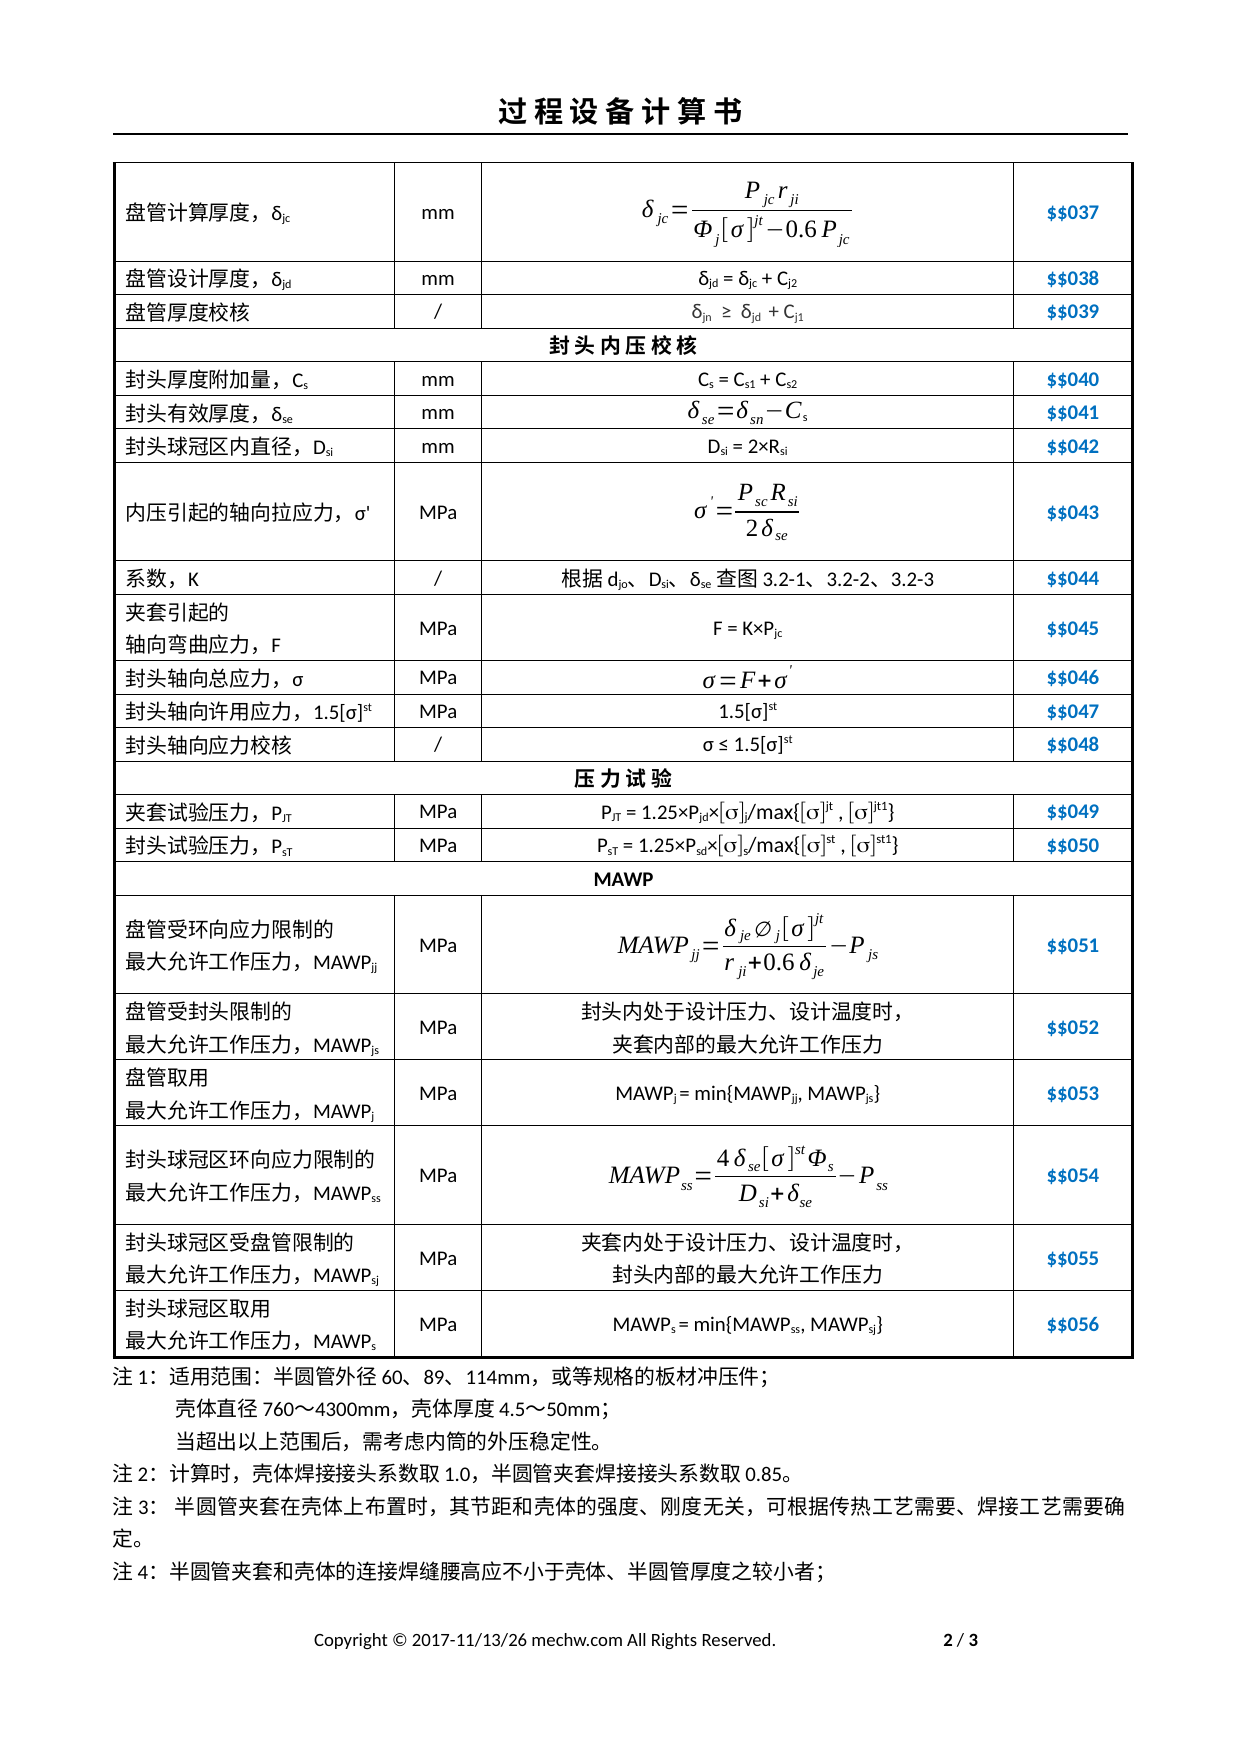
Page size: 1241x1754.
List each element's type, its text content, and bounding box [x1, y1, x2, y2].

table_cell 盘管计算厚度，δjc [116, 163, 394, 261]
table_cell [482, 661, 1013, 693]
table_cell / [395, 561, 481, 594]
table_cell δjn ≥ δjd + Cj1 [482, 295, 1013, 328]
table_cell $$054 [1014, 1126, 1131, 1224]
text 注4：半圆管夹套和壳体的连接焊缝腰高应不小于壳体、半圆管厚度之较小者； [112, 1554, 1128, 1587]
table_cell [482, 463, 1013, 560]
table_cell $$037 [1014, 163, 1131, 261]
table_cell MAWPj = min{MAWPjj, MAWPjs} [482, 1060, 1013, 1125]
table_cell MPa [395, 829, 481, 861]
table_cell 夹套内处于设计压力、设计温度时， 封头内部的最大允许工作压力 [482, 1225, 1013, 1290]
table_cell $$056 [1014, 1291, 1131, 1356]
table_cell σ ≤ 1.5[σ]st [482, 728, 1013, 761]
table_cell 夹套引起的 轴向弯曲应力，F [116, 595, 394, 660]
table_cell 封头轴向许用应力，1.5[σ]st [116, 695, 394, 727]
text 当超出以上范围后，需考虑内筒的外压稳定性。 [112, 1424, 1128, 1457]
table_cell $$051 [1014, 896, 1131, 993]
table_cell $$041 [1014, 396, 1131, 428]
table_cell MPa [395, 795, 481, 828]
table_cell $$053 [1014, 1060, 1131, 1125]
table_cell $$050 [1014, 829, 1131, 861]
text 注3： 半圆管夹套在壳体上布置时，其节距和壳体的强度、刚度无关，可根据传热工艺需要、焊接工艺需要确定。 [112, 1489, 1128, 1554]
table_cell MPa [395, 1225, 481, 1290]
table_cell 内压引起的轴向拉应力，σ' [116, 463, 394, 560]
text 壳体直径760～4300mm，壳体厚度4.5～50mm； [112, 1392, 1128, 1424]
table_cell MAWP [116, 862, 1131, 895]
table_cell MPa [395, 1291, 481, 1356]
table_cell 封头球冠区环向应力限制的 最大允许工作压力，MAWPss [116, 1126, 394, 1224]
table_cell $$043 [1014, 463, 1131, 560]
table_cell / [395, 728, 481, 761]
table_cell 根据 djo、Dsi、δse 查图 3.2-1、3.2-2、3.2-3 [482, 561, 1013, 594]
table_cell $$038 [1014, 262, 1131, 294]
table_cell MPa [395, 994, 481, 1059]
table_cell 1.5[σ]st [482, 695, 1013, 727]
table_cell MPa [395, 463, 481, 560]
table_cell $$052 [1014, 994, 1131, 1059]
table_cell 封头球冠区内直径，Dsi [116, 429, 394, 462]
table_cell δjd = δjc + Cj2 [482, 262, 1013, 294]
table_cell $$040 [1014, 362, 1131, 395]
table_cell / [395, 295, 481, 328]
table_cell [482, 896, 1013, 993]
table_cell 盘管受环向应力限制的 最大允许工作压力，MAWPjj [116, 896, 394, 993]
table_cell 封头球冠区受盘管限制的 最大允许工作压力，MAWPsj [116, 1225, 394, 1290]
table_cell 夹套试验压力，PJT [116, 795, 394, 828]
text 注1：适用范围：半圆管外径60、89、114mm，或等规格的板材冲压件； [112, 1359, 1128, 1392]
table_cell Dsi = 2×Rsi [482, 429, 1013, 462]
table_cell s [482, 396, 1013, 428]
table_cell $$044 [1014, 561, 1131, 594]
table_cell $$045 [1014, 595, 1131, 660]
table_cell [482, 1126, 1013, 1224]
table_cell 封头厚度附加量，Cs [116, 362, 394, 395]
table_cell 封头轴向总应力，σ [116, 661, 394, 693]
table_cell 封 头 内 压 校 核 [116, 329, 1131, 361]
table_cell F = K×Pjc [482, 595, 1013, 660]
table_cell 压 力 试 验 [116, 762, 1131, 794]
table_cell $$047 [1014, 695, 1131, 727]
table_cell mm [395, 163, 481, 261]
table_cell 盘管取用 最大允许工作压力，MAWPj [116, 1060, 394, 1125]
table_cell 封头试验压力，PsT [116, 829, 394, 861]
table_cell $$039 [1014, 295, 1131, 328]
table_cell [482, 163, 1013, 261]
table_cell MPa [395, 595, 481, 660]
table_cell mm [395, 362, 481, 395]
table_cell $$042 [1014, 429, 1131, 462]
table_cell $$048 [1014, 728, 1131, 761]
table_cell mm [395, 262, 481, 294]
table_cell $$055 [1014, 1225, 1131, 1290]
table_cell MPa [395, 1126, 481, 1224]
table_cell $$046 [1014, 661, 1131, 693]
table_cell mm [395, 429, 481, 462]
table_cell Cs = Cs1 + Cs2 [482, 362, 1013, 395]
table_cell 封头轴向应力校核 [116, 728, 394, 761]
table_cell 封头球冠区取用 最大允许工作压力，MAWPs [116, 1291, 394, 1356]
table_cell $$049 [1014, 795, 1131, 828]
table_cell MPa [395, 695, 481, 727]
table_cell MPa [395, 896, 481, 993]
table_cell MAWPs = min{MAWPss, MAWPsj} [482, 1291, 1013, 1356]
table_cell 盘管厚度校核 [116, 295, 394, 328]
table_cell PJT = 1.25×Pjd×j/max{jt , jt1} [482, 795, 1013, 828]
table_cell 盘管受封头限制的 最大允许工作压力，MAWPjs [116, 994, 394, 1059]
table_cell 封头内处于设计压力、设计温度时， 夹套内部的最大允许工作压力 [482, 994, 1013, 1059]
table_cell 盘管设计厚度，δjd [116, 262, 394, 294]
table_cell MPa [395, 661, 481, 693]
table_cell 系数，K [116, 561, 394, 594]
table_cell mm [395, 396, 481, 428]
text 注2：计算时，壳体焊接接头系数取1.0，半圆管夹套焊接接头系数取0.85。 [112, 1457, 1128, 1489]
table_cell MPa [395, 1060, 481, 1125]
table_cell 封头有效厚度，δse [116, 396, 394, 428]
table_cell PsT = 1.25×Psd×s/max{st , st1} [482, 829, 1013, 861]
